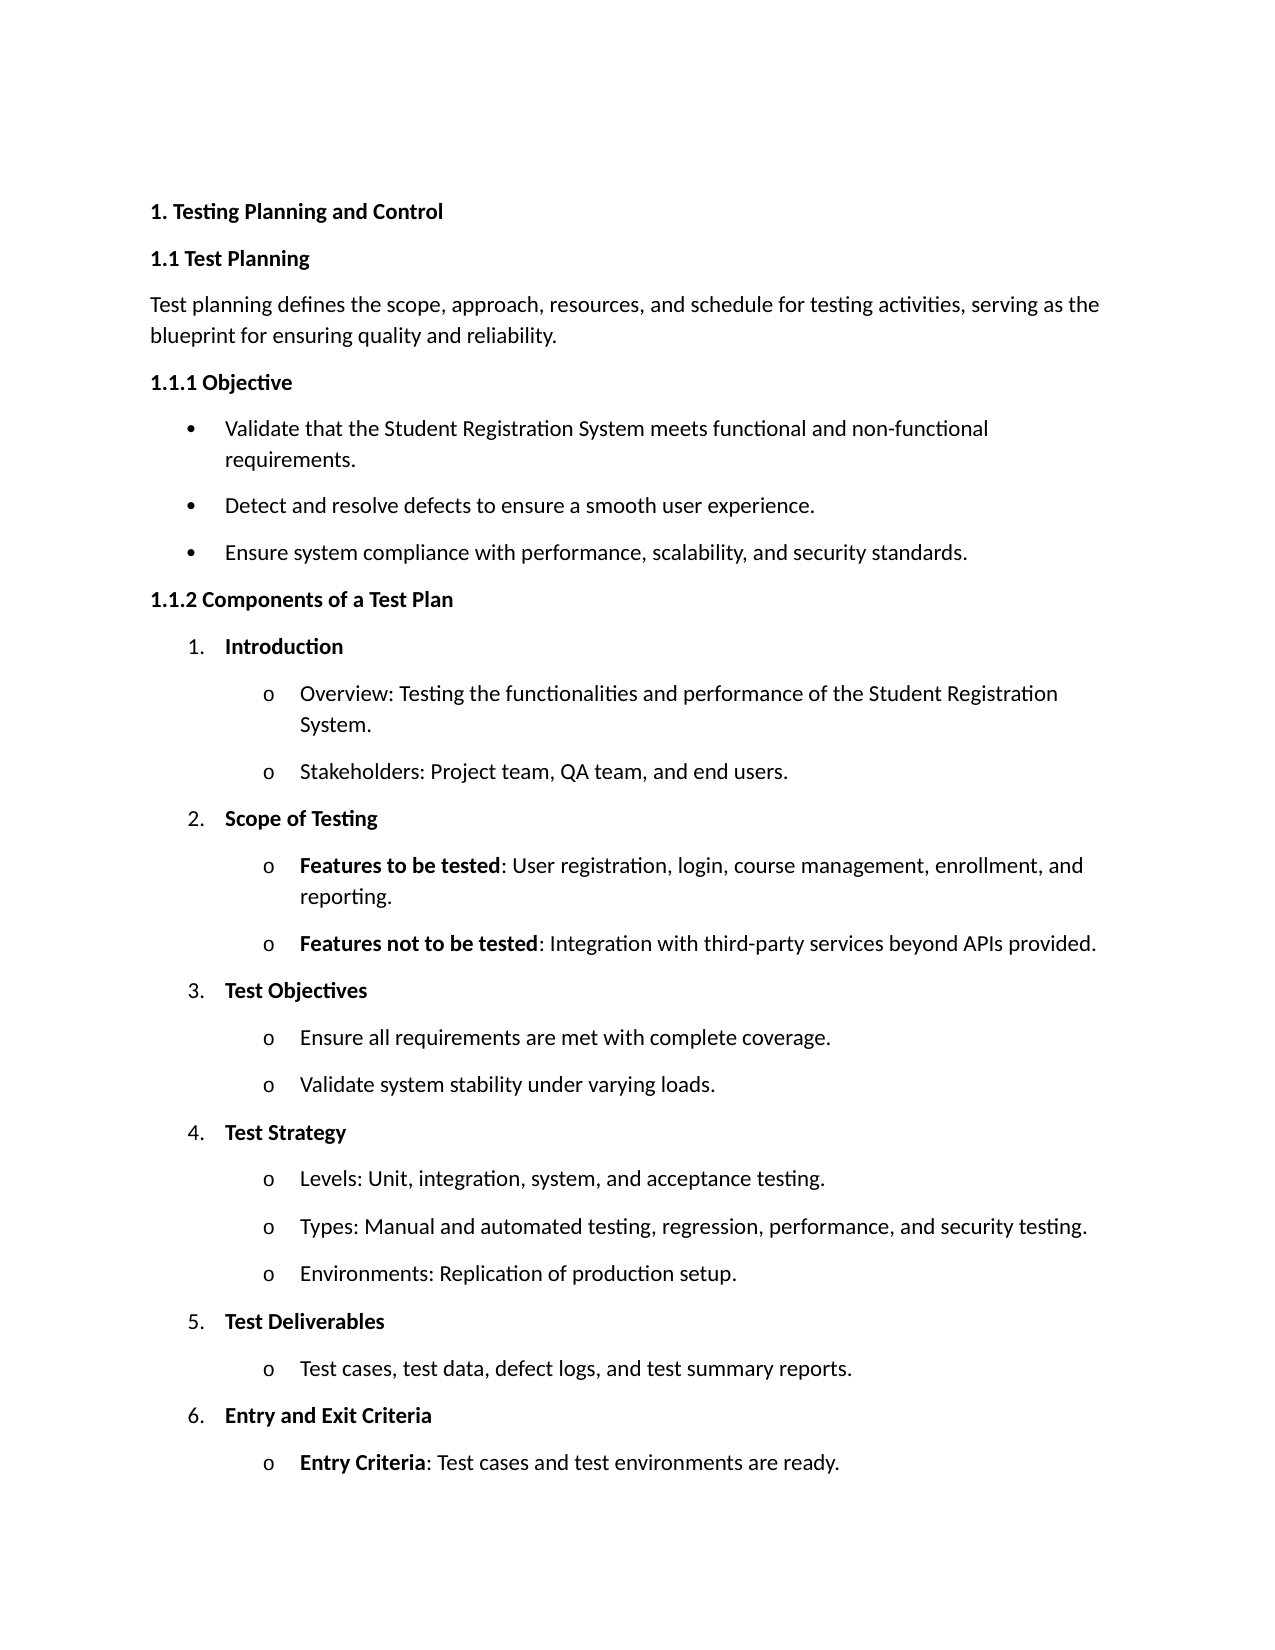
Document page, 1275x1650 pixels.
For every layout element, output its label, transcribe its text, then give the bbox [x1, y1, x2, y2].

list Environments: Replication of production setup. [262, 1259, 1125, 1288]
list Features to be tested: User registration, login, course management, enrollment, and reporting. [262, 851, 1125, 910]
list Overview: Testing the functionalities and performance of the Student Registration System. [262, 679, 1125, 738]
list Levels: Unit, integration, system, and acceptance testing. [262, 1164, 1125, 1193]
text 1.1.1 Objective [150, 368, 1125, 396]
list Test Strategy [187, 1118, 1125, 1146]
list Test Deliverables [187, 1307, 1125, 1335]
text Test planning defines the scope, approach, resources, and schedule for testing activities, serving as the blueprint for ensuring quality and reliability. [150, 291, 1125, 349]
list Detect and resolve defects to ensure a smooth user experience. [187, 492, 1125, 520]
list Stakeholders: Project team, QA team, and end users. [262, 757, 1125, 785]
list Ensure all requirements are met with complete coverage. [262, 1023, 1125, 1051]
list Validate system stability under varying loads. [262, 1070, 1125, 1099]
list Features not to be tested: Integration with third-party services beyond APIs provided. [262, 929, 1125, 957]
list Ensure system compliance with performance, scalability, and security standards. [187, 538, 1125, 567]
list Test cases, test data, defect logs, and test summary reports. [262, 1354, 1125, 1382]
list Validate that the Student Registration System meets functional and non-functional requirements. [187, 414, 1125, 473]
text 1. Testing Planning and Control [150, 197, 1125, 225]
list Types: Manual and automated testing, regression, performance, and security testing. [262, 1212, 1125, 1241]
text 1.1 Test Planning [150, 244, 1125, 272]
list Scope of Testing [187, 804, 1125, 832]
list Entry and Exit Criteria [187, 1401, 1125, 1429]
list Introduction [187, 632, 1125, 660]
list Test Objectives [187, 976, 1125, 1004]
list Entry Criteria: Test cases and test environments are ready. [262, 1448, 1125, 1476]
text 1.1.2 Components of a Test Plan [150, 585, 1125, 613]
